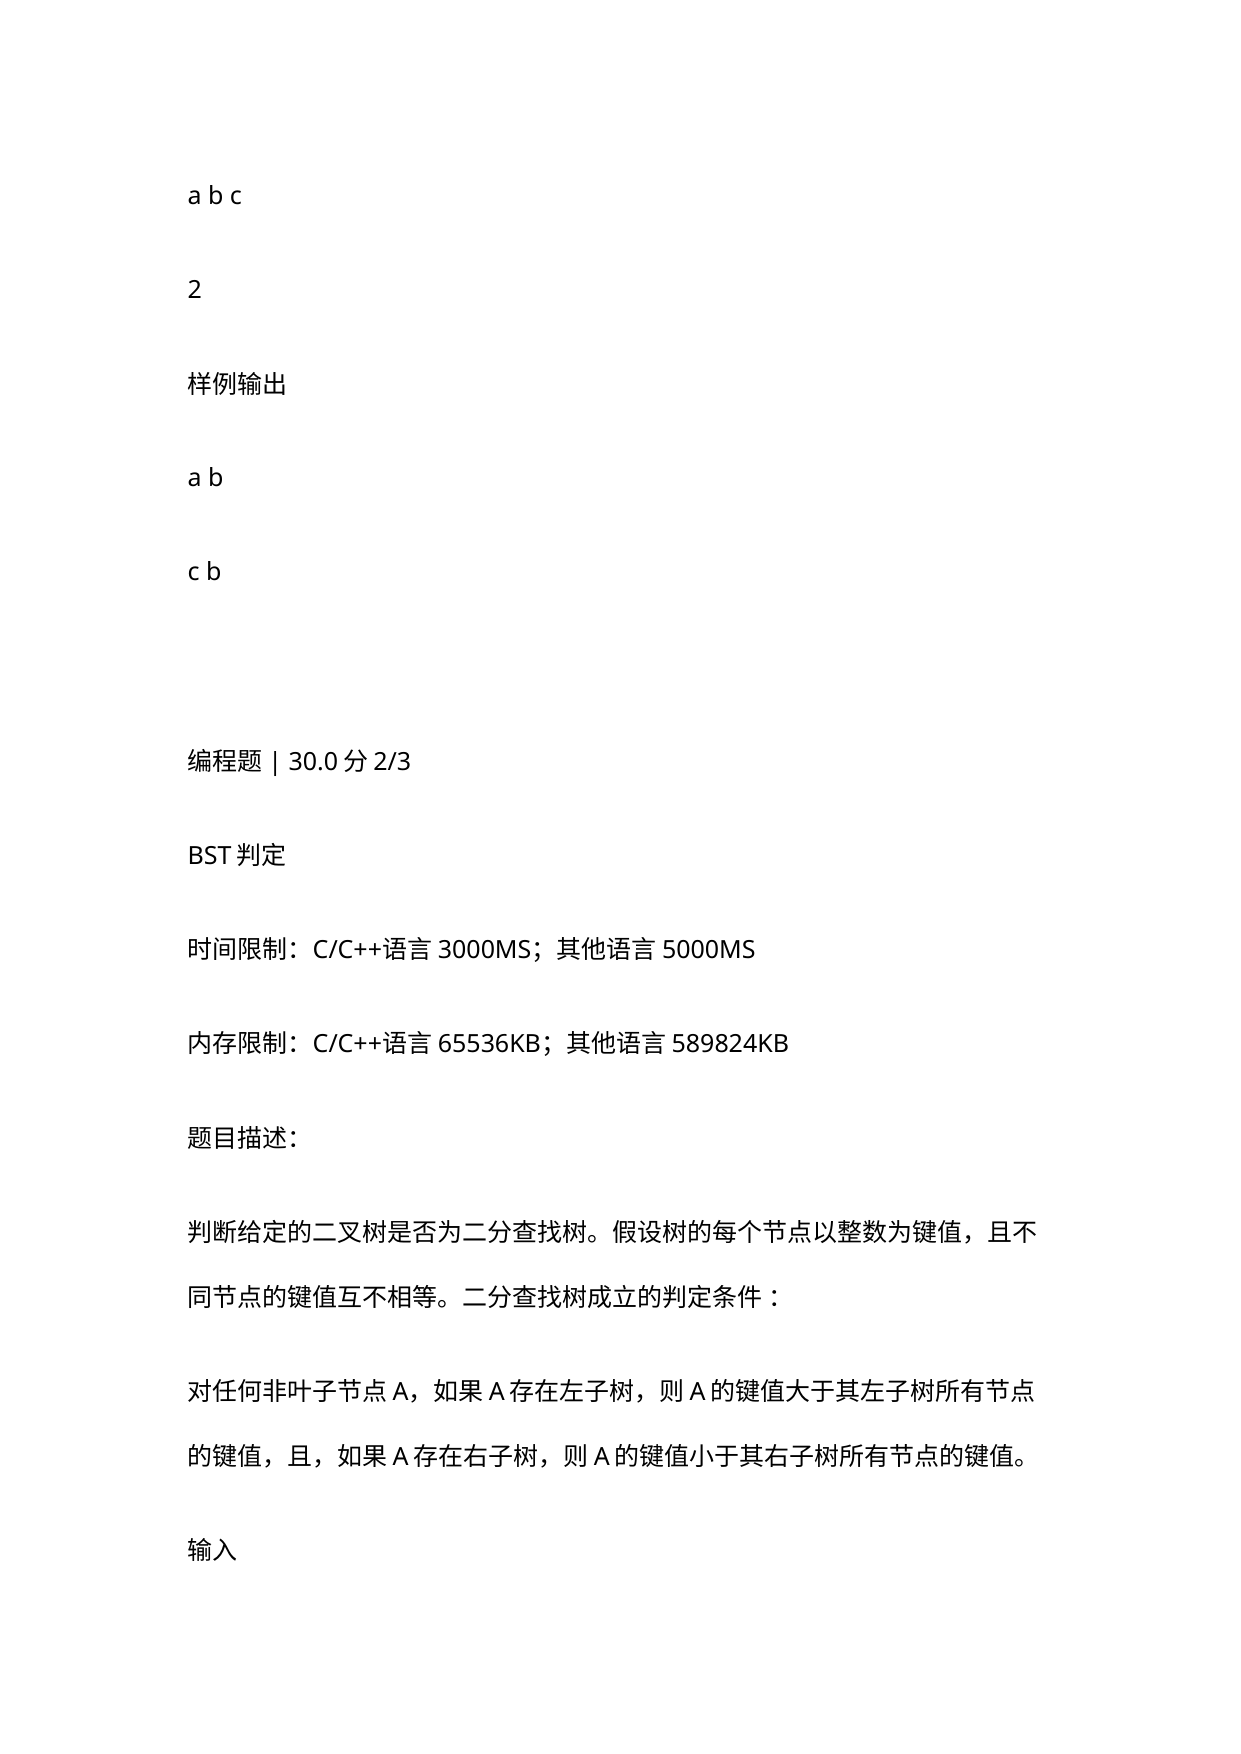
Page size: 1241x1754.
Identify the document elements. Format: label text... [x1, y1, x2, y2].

text BST判定 [187, 821, 1053, 886]
text 题目描述： [187, 1104, 1053, 1169]
text 样例输出 [187, 350, 1053, 415]
text a b [187, 444, 1053, 509]
text 时间限制：C/C++语言 3000MS；其他语言 5000MS [187, 915, 1053, 980]
text c b [187, 539, 1053, 604]
text 编程题 | 30.0分2/3 [187, 727, 1053, 792]
text 对任何非叶子节点A，如果A存在左子树，则A的键值大于其左子树所有节点的键值，且，如果A存在右子树，则A的键值小于其右子树所有节点的键值。 [187, 1357, 1053, 1487]
text a b c [187, 162, 1053, 227]
text 2 [187, 256, 1053, 321]
text 判断给定的二叉树是否为二分查找树。假设树的每个节点以整数为键值，且不同节点的键值互不相等。二分查找树成立的判定条件 ： [187, 1198, 1053, 1328]
text 输入 [187, 1516, 1053, 1581]
text 内存限制：C/C++语言 65536KB；其他语言 589824KB [187, 1009, 1053, 1074]
